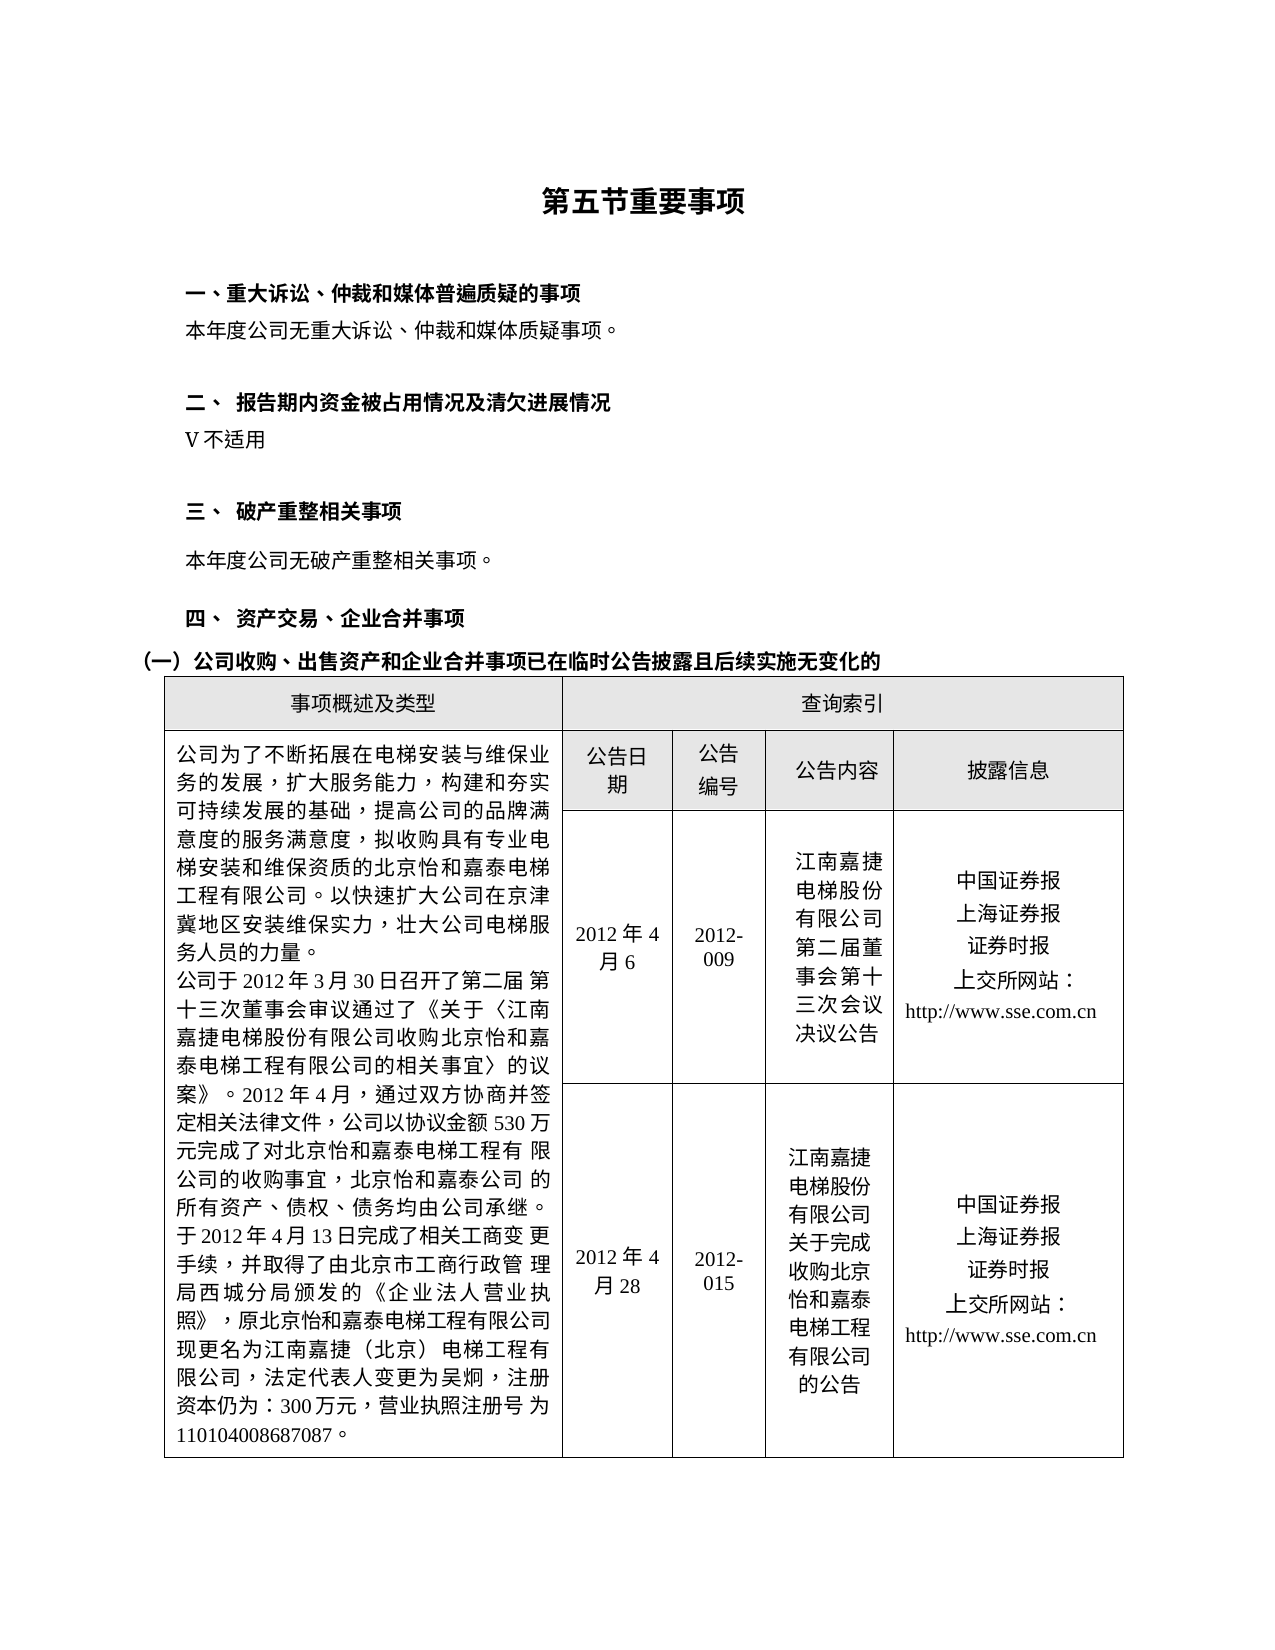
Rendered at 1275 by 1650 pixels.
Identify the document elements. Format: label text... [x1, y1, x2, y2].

table_cell 公告内容 [766, 731, 893, 809]
table_cell 2012015 [673, 1084, 765, 1457]
table_header 事项概述及类型 [165, 677, 562, 729]
subtitle 二、 报告期内资金被占用情况及清欠进展情况 [131, 388, 1157, 417]
table_cell 公告 编号 [673, 731, 765, 809]
table_cell 公司为了不断拓展在电梯安装与维保业 务的发展，扩大服务能力，构建和夯实 可持续发展的基础，提高公司的品牌满 意度的服务满意度，拟收购具有专业电 梯安装和维保资质的北京怡和嘉泰电梯 工程有限公司。以快速扩大公司在京津 冀地区安装维保实力，壮大公司电梯服 务人员的力量。 公司于2012年3月30日召开了第二届 第十三次董事会审议通过了《关于〈江南 嘉捷电梯股份有限公司收购北京怡和嘉 泰电梯工程有限公司的相关事宜〉的议 案》。2012年4月，通过双方协商并签 定相关法律文件，公司以协议金额530 万元完成了对北京怡和嘉泰电梯工程有 限公司的收购事宜，北京怡和嘉泰公司 的所有资产、债权、债务均由公司承继。 于2012年4月13日完成了相关工商变 更手续，并取得了由北京市工商行政管 理局西城分局颁发的《企业法人营业执 照》，原北京怡和嘉泰电梯工程有限公司 现更名为江南嘉捷（北京）电梯工程有 限公司，法定代表人变更为吴炯，注册 资本仍为：300万元，营业执照注册号 为 110104008687087。 [165, 731, 562, 1457]
table_cell 2012009 [673, 811, 765, 1083]
text V不适用 [131, 425, 1157, 453]
table_cell 中国证券报 上海证券报 证券时报 上交所网站： http://www.sse.com.cn [894, 1084, 1123, 1457]
table_cell 2012 年 4 月28 [563, 1084, 672, 1457]
table_cell 2012 年 4 月6 [563, 811, 672, 1083]
table_cell 江南嘉捷 电梯股份 有限公司 关于完成 收购北京 怡和嘉泰 电梯工程 有限公司 的公告 [766, 1084, 893, 1457]
subtitle 一、重大诉讼、仲裁和媒体普遍质疑的事项 [131, 279, 1157, 308]
subtitle 三、 破产重整相关事项 [131, 497, 1157, 526]
text 四、 资产交易、企业合并事项 [131, 604, 1157, 633]
subtitle 第五节重要事项 [131, 181, 1157, 221]
table_header 查询索引 [563, 677, 1123, 729]
table_cell 披露信息 [894, 731, 1123, 809]
table_cell 公告日 期 [563, 731, 672, 809]
text 本年度公司无重大诉讼、仲裁和媒体质疑事项。 [131, 316, 1157, 344]
text （一）公司收购、出售资产和企业合并事项已在临时公告披露且后续实施无变化的 [131, 647, 1157, 676]
table_cell 中国证券报 上海证券报 证券时报 上交所网站： http://www.sse.com.cn [894, 811, 1123, 1083]
table_cell 江南嘉捷 电梯股份 有限公司 第二届董 事会第十 三次会议 决议公告 [766, 811, 893, 1083]
text 本年度公司无破产重整相关事项。 [131, 547, 1157, 575]
